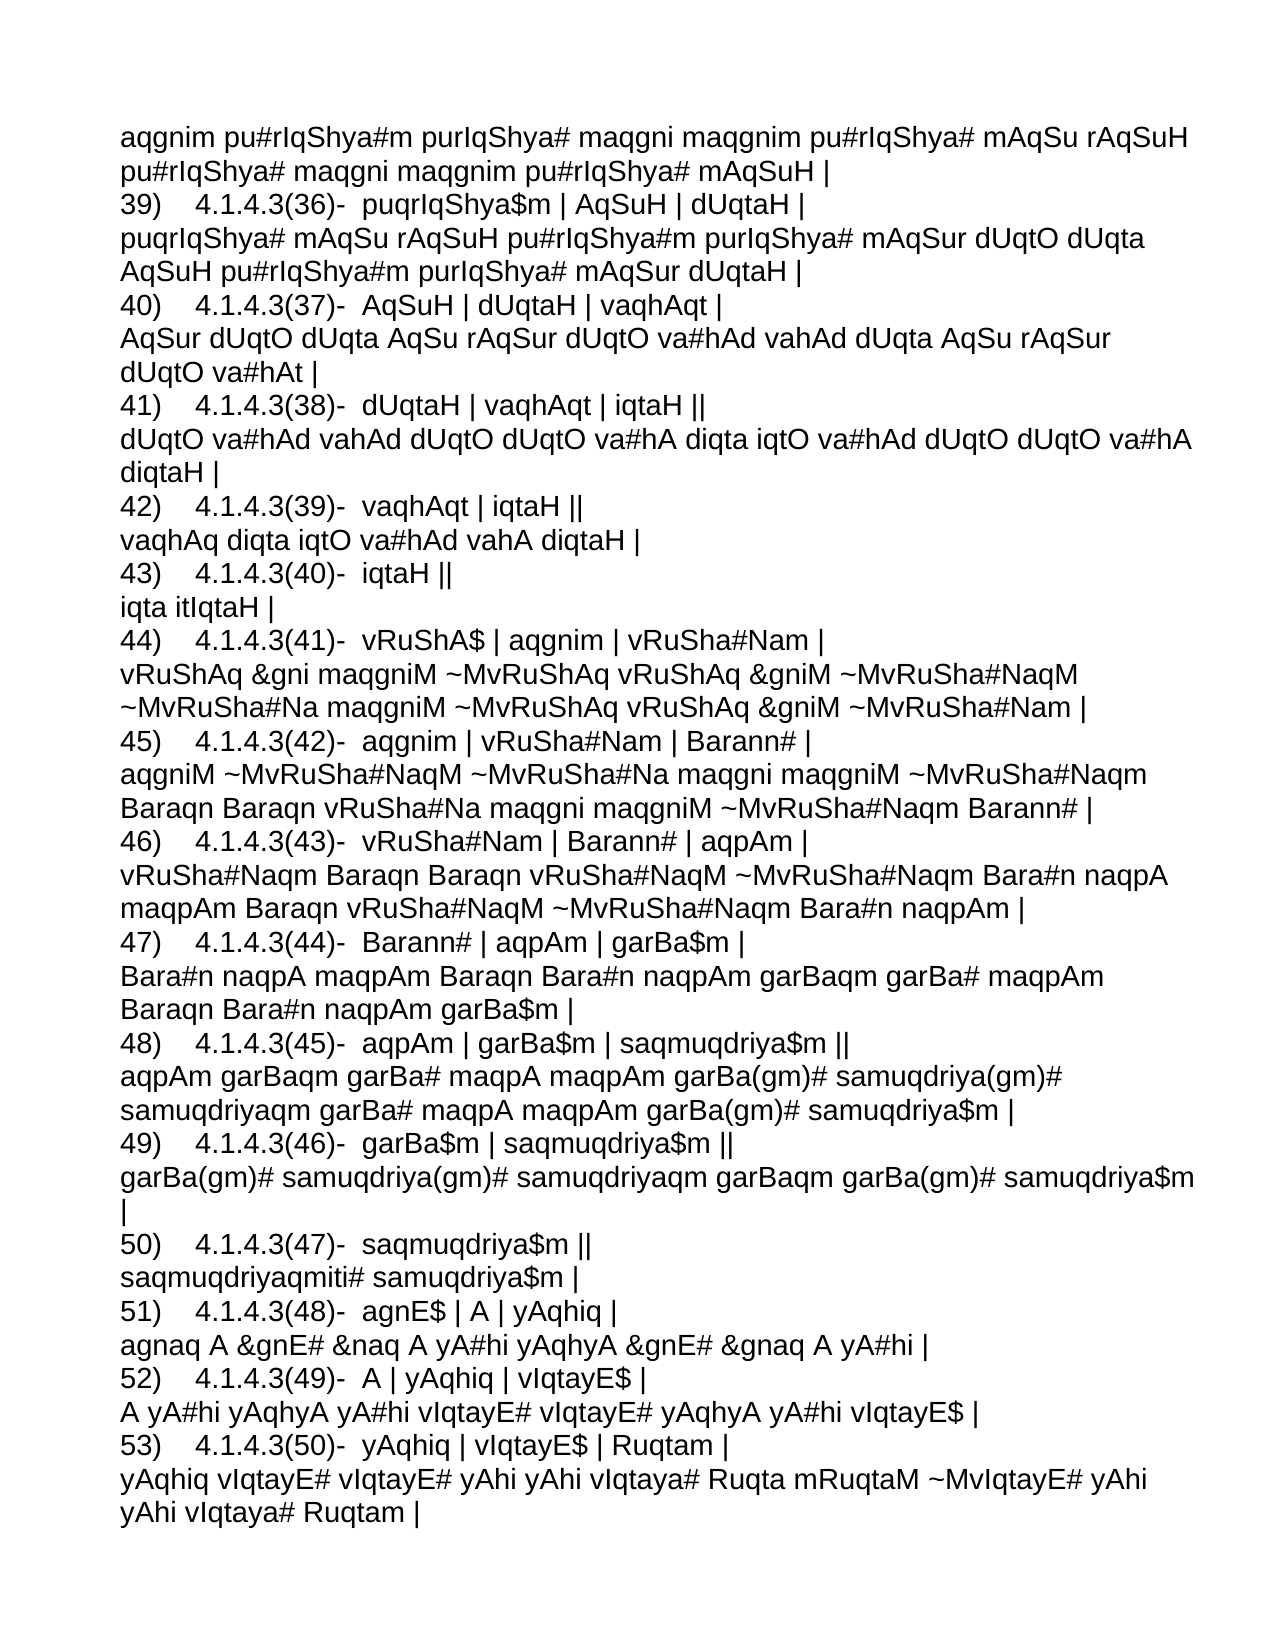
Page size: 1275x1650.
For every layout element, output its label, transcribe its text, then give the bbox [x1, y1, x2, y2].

text 47) 4.1.4.3(44)- Barann# | aqpAm | garBa$m | [120, 925, 1200, 958]
text 43) 4.1.4.3(40)- iqtaH || [120, 556, 1200, 589]
text 51) 4.1.4.3(48)- agnE$ | A | yAqhiq | [120, 1294, 1200, 1327]
text aqgniM ~MvRuSha#NaqM ~MvRuSha#Na maqgni maqgniM ~MvRuSha#Naqm Baraqn Baraqn vRuSha#Na maqgni maqgniM ~MvRuSha#Naqm Barann# | [120, 757, 1200, 824]
text vRuSha#Naqm Baraqn Baraqn vRuSha#NaqM ~MvRuSha#Naqm Bara#n naqpA maqpAm Baraqn vRuSha#NaqM ~MvRuSha#Naqm Bara#n naqpAm | [120, 858, 1200, 925]
text dUqtO va#hAd vahAd dUqtO dUqtO va#hA diqta iqtO va#hAd dUqtO dUqtO va#hA diqtaH | [120, 422, 1200, 489]
text Bara#n naqpA maqpAm Baraqn Bara#n naqpAm garBaqm garBa# maqpAm Baraqn Bara#n naqpAm garBa$m | [120, 958, 1200, 1026]
text saqmuqdriyaqmiti# samuqdriya$m | [120, 1260, 1200, 1294]
text aqgnim pu#rIqShya#m purIqShya# maqgni maqgnim pu#rIqShya# mAqSu rAqSuH pu#rIqShya# maqgni maqgnim pu#rIqShya# mAqSuH | [120, 120, 1200, 187]
text 44) 4.1.4.3(41)- vRuShA$ | aqgnim | vRuSha#Nam | [120, 623, 1200, 657]
text 53) 4.1.4.3(50)- yAqhiq | vIqtayE$ | Ruqtam | [120, 1428, 1200, 1462]
text yAqhiq vIqtayE# vIqtayE# yAhi yAhi vIqtaya# Ruqta mRuqtaM ~MvIqtayE# yAhi yAhi vIqtaya# Ruqtam | [120, 1462, 1200, 1529]
text A yA#hi yAqhyA yA#hi vIqtayE# vIqtayE# yAqhyA yA#hi vIqtayE$ | [120, 1394, 1200, 1428]
text aqpAm garBaqm garBa# maqpA maqpAm garBa(gm)# samuqdriya(gm)# samuqdriyaqm garBa# maqpA maqpAm garBa(gm)# samuqdriya$m | [120, 1059, 1200, 1126]
text puqrIqShya# mAqSu rAqSuH pu#rIqShya#m purIqShya# mAqSur dUqtO dUqta AqSuH pu#rIqShya#m purIqShya# mAqSur dUqtaH | [120, 221, 1200, 288]
text agnaq A &gnE# &naq A yA#hi yAqhyA &gnE# &gnaq A yA#hi | [120, 1327, 1200, 1361]
text vRuShAq &gni maqgniM ~MvRuShAq vRuShAq &gniM ~MvRuSha#NaqM ~MvRuSha#Na maqgniM ~MvRuShAq vRuShAq &gniM ~MvRuSha#Nam | [120, 657, 1200, 724]
text 42) 4.1.4.3(39)- vaqhAqt | iqtaH || [120, 489, 1200, 522]
text 41) 4.1.4.3(38)- dUqtaH | vaqhAqt | iqtaH || [120, 388, 1200, 422]
text vaqhAq diqta iqtO va#hAd vahA diqtaH | [120, 522, 1200, 556]
text 50) 4.1.4.3(47)- saqmuqdriya$m || [120, 1227, 1200, 1260]
text 40) 4.1.4.3(37)- AqSuH | dUqtaH | vaqhAqt | [120, 288, 1200, 321]
text AqSur dUqtO dUqta AqSu rAqSur dUqtO va#hAd vahAd dUqta AqSu rAqSur dUqtO va#hAt | [120, 321, 1200, 388]
text 49) 4.1.4.3(46)- garBa$m | saqmuqdriya$m || [120, 1126, 1200, 1160]
text 52) 4.1.4.3(49)- A | yAqhiq | vIqtayE$ | [120, 1361, 1200, 1394]
text iqta itIqtaH | [120, 589, 1200, 623]
text garBa(gm)# samuqdriya(gm)# samuqdriyaqm garBaqm garBa(gm)# samuqdriya$m | [120, 1160, 1200, 1227]
text 48) 4.1.4.3(45)- aqpAm | garBa$m | saqmuqdriya$m || [120, 1026, 1200, 1059]
text 46) 4.1.4.3(43)- vRuSha#Nam | Barann# | aqpAm | [120, 824, 1200, 858]
text 45) 4.1.4.3(42)- aqgnim | vRuSha#Nam | Barann# | [120, 724, 1200, 757]
text 39) 4.1.4.3(36)- puqrIqShya$m | AqSuH | dUqtaH | [120, 187, 1200, 221]
